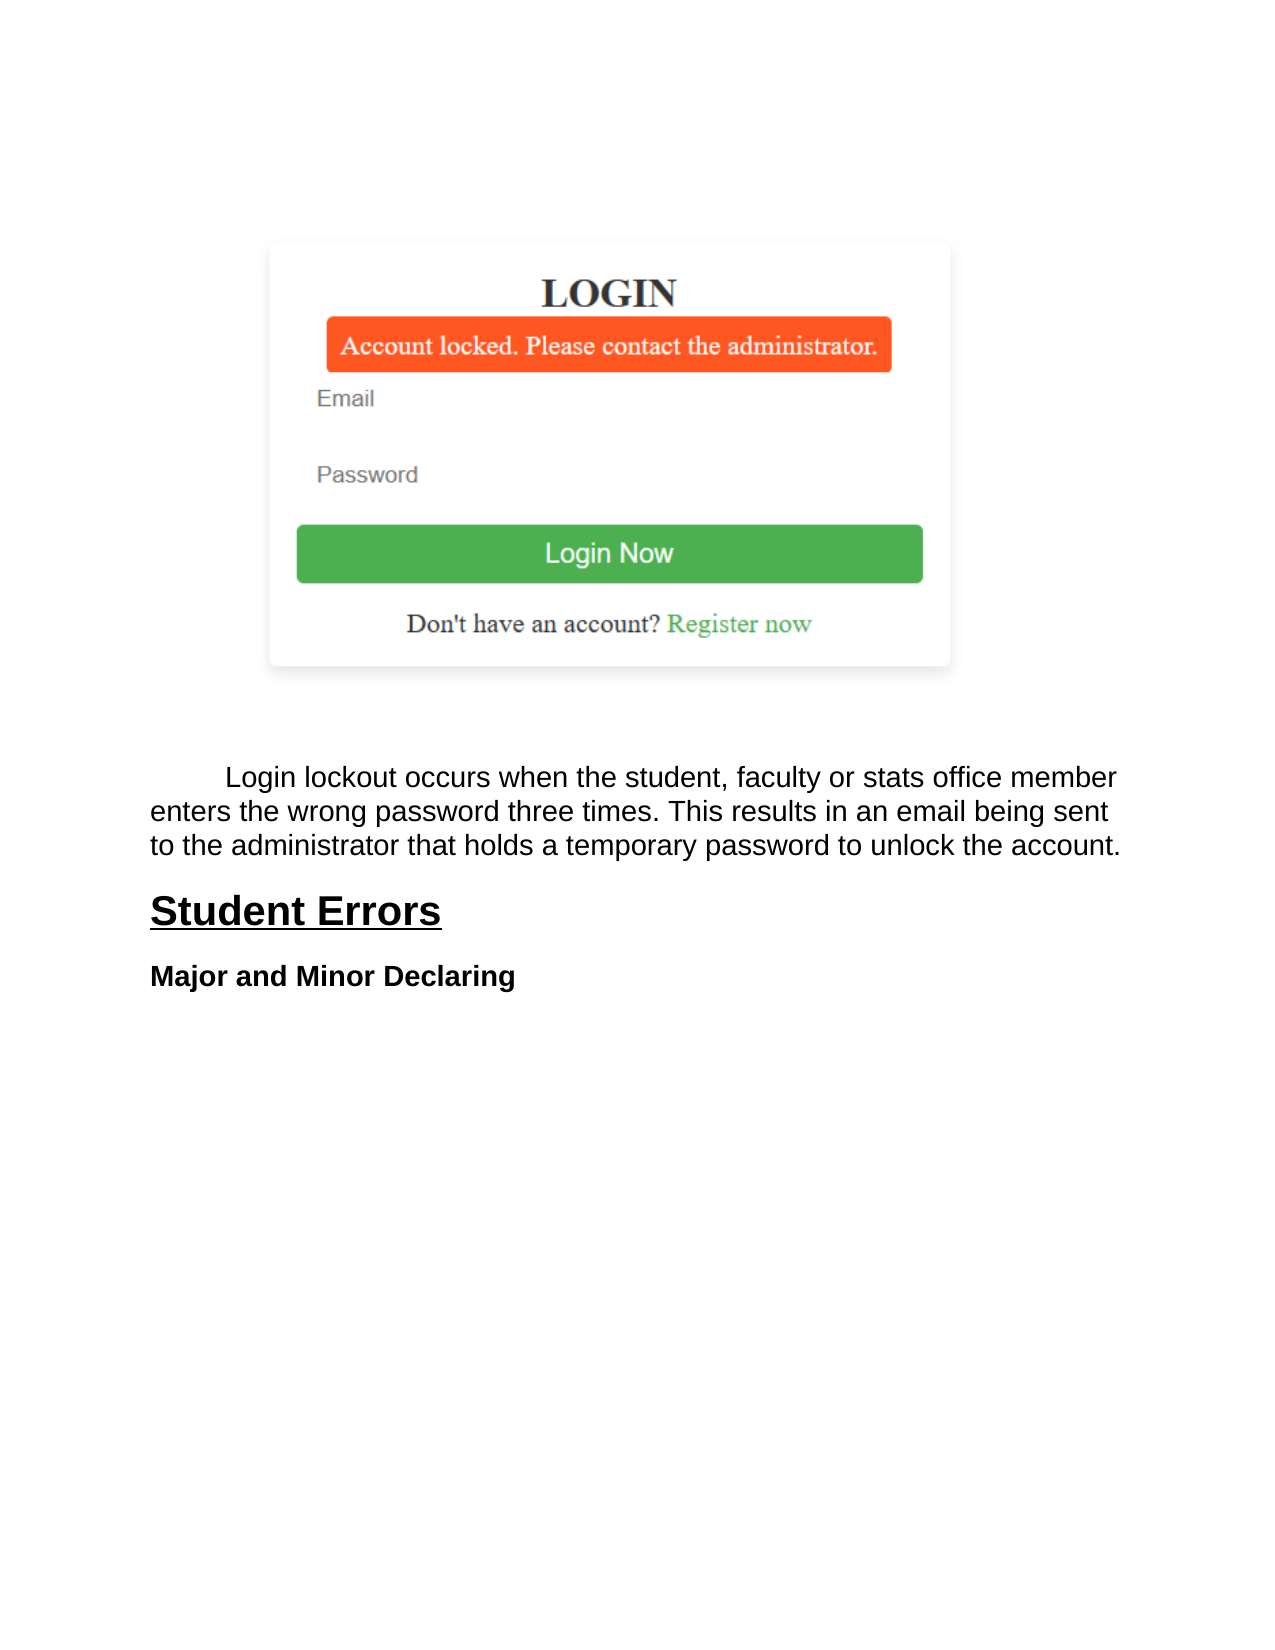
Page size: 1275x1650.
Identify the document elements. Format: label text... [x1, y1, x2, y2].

text Login lockout occurs when the student, faculty or stats office member enters the wrong password three times. This results in an email being sent to the administrator that holds a temporary password to unlock the account. [150, 760, 1125, 861]
text Student Errors [150, 886, 1125, 934]
text Major and Minor Declaring [150, 959, 1125, 992]
picture [150, 150, 1125, 736]
